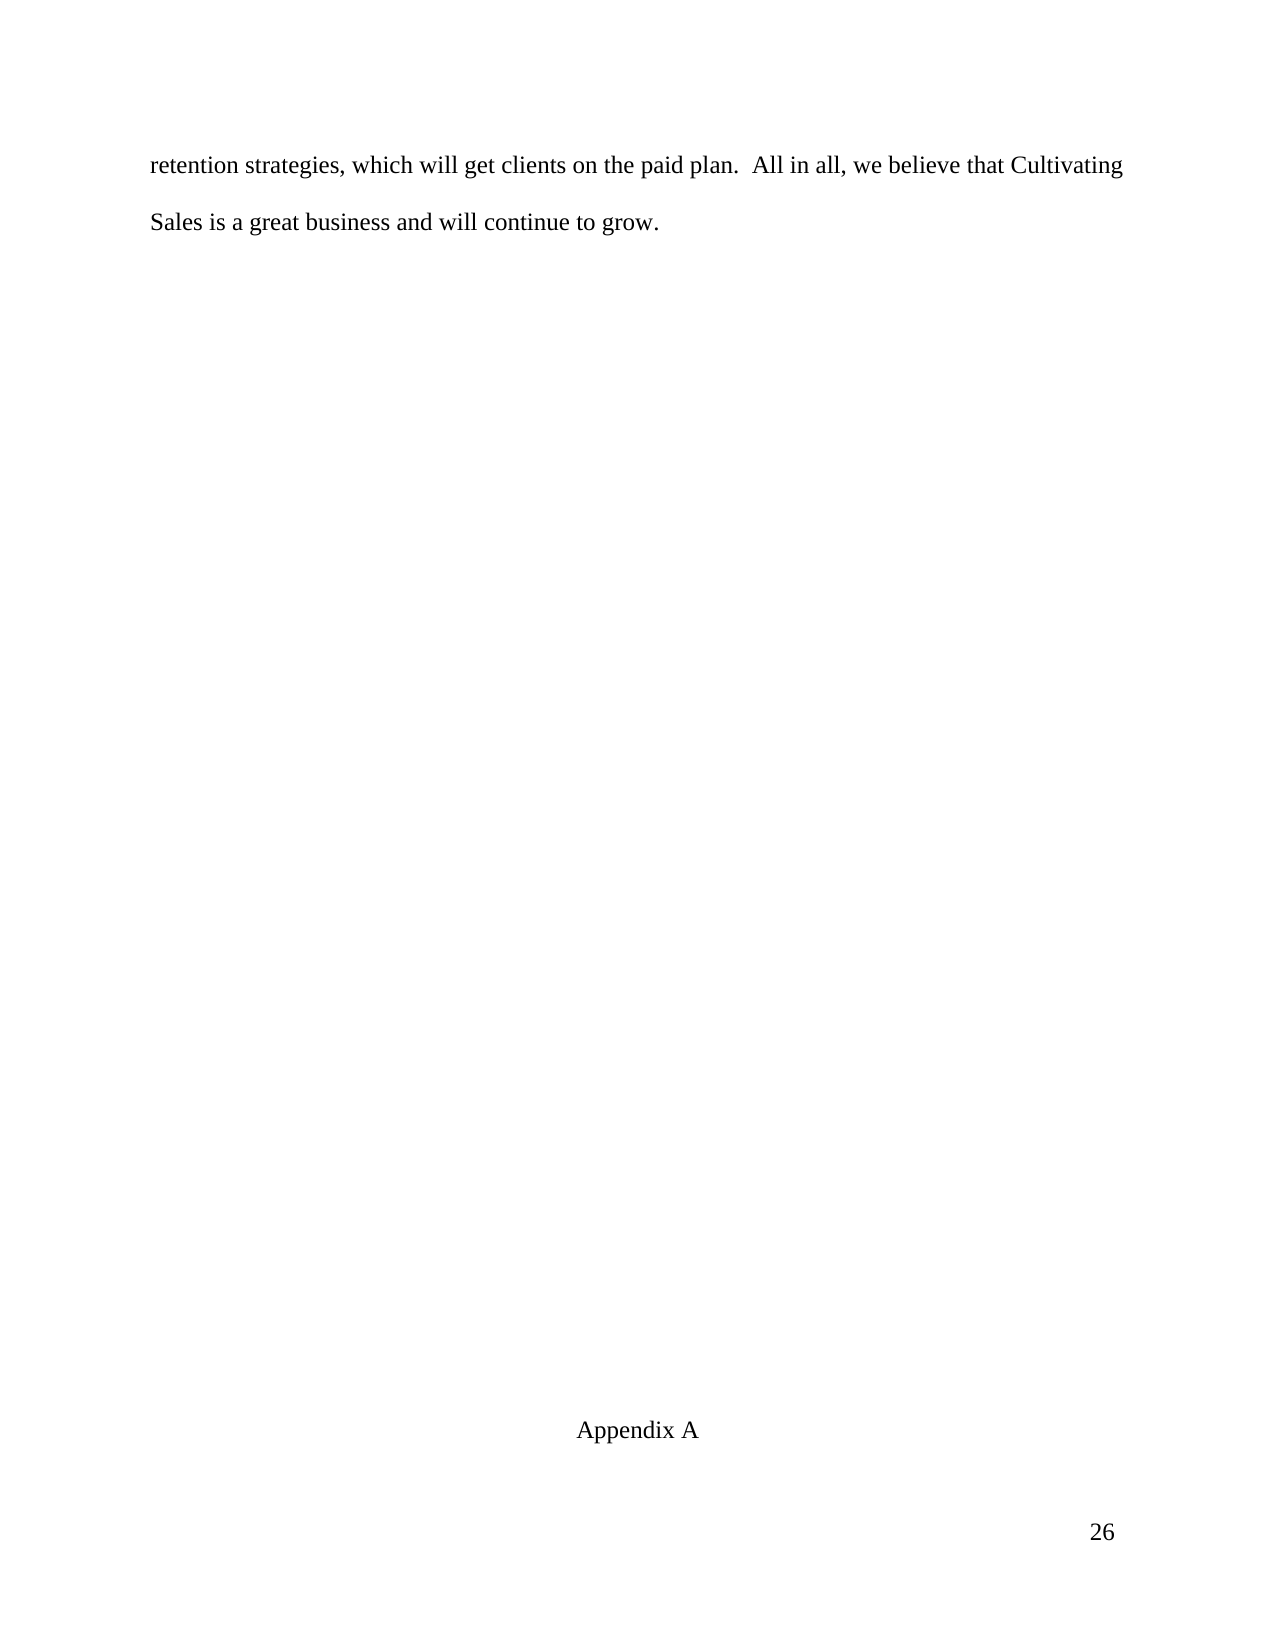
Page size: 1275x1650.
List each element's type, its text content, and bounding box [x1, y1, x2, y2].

text Appendix A [150, 1415, 1125, 1444]
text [150, 150, 1125, 236]
